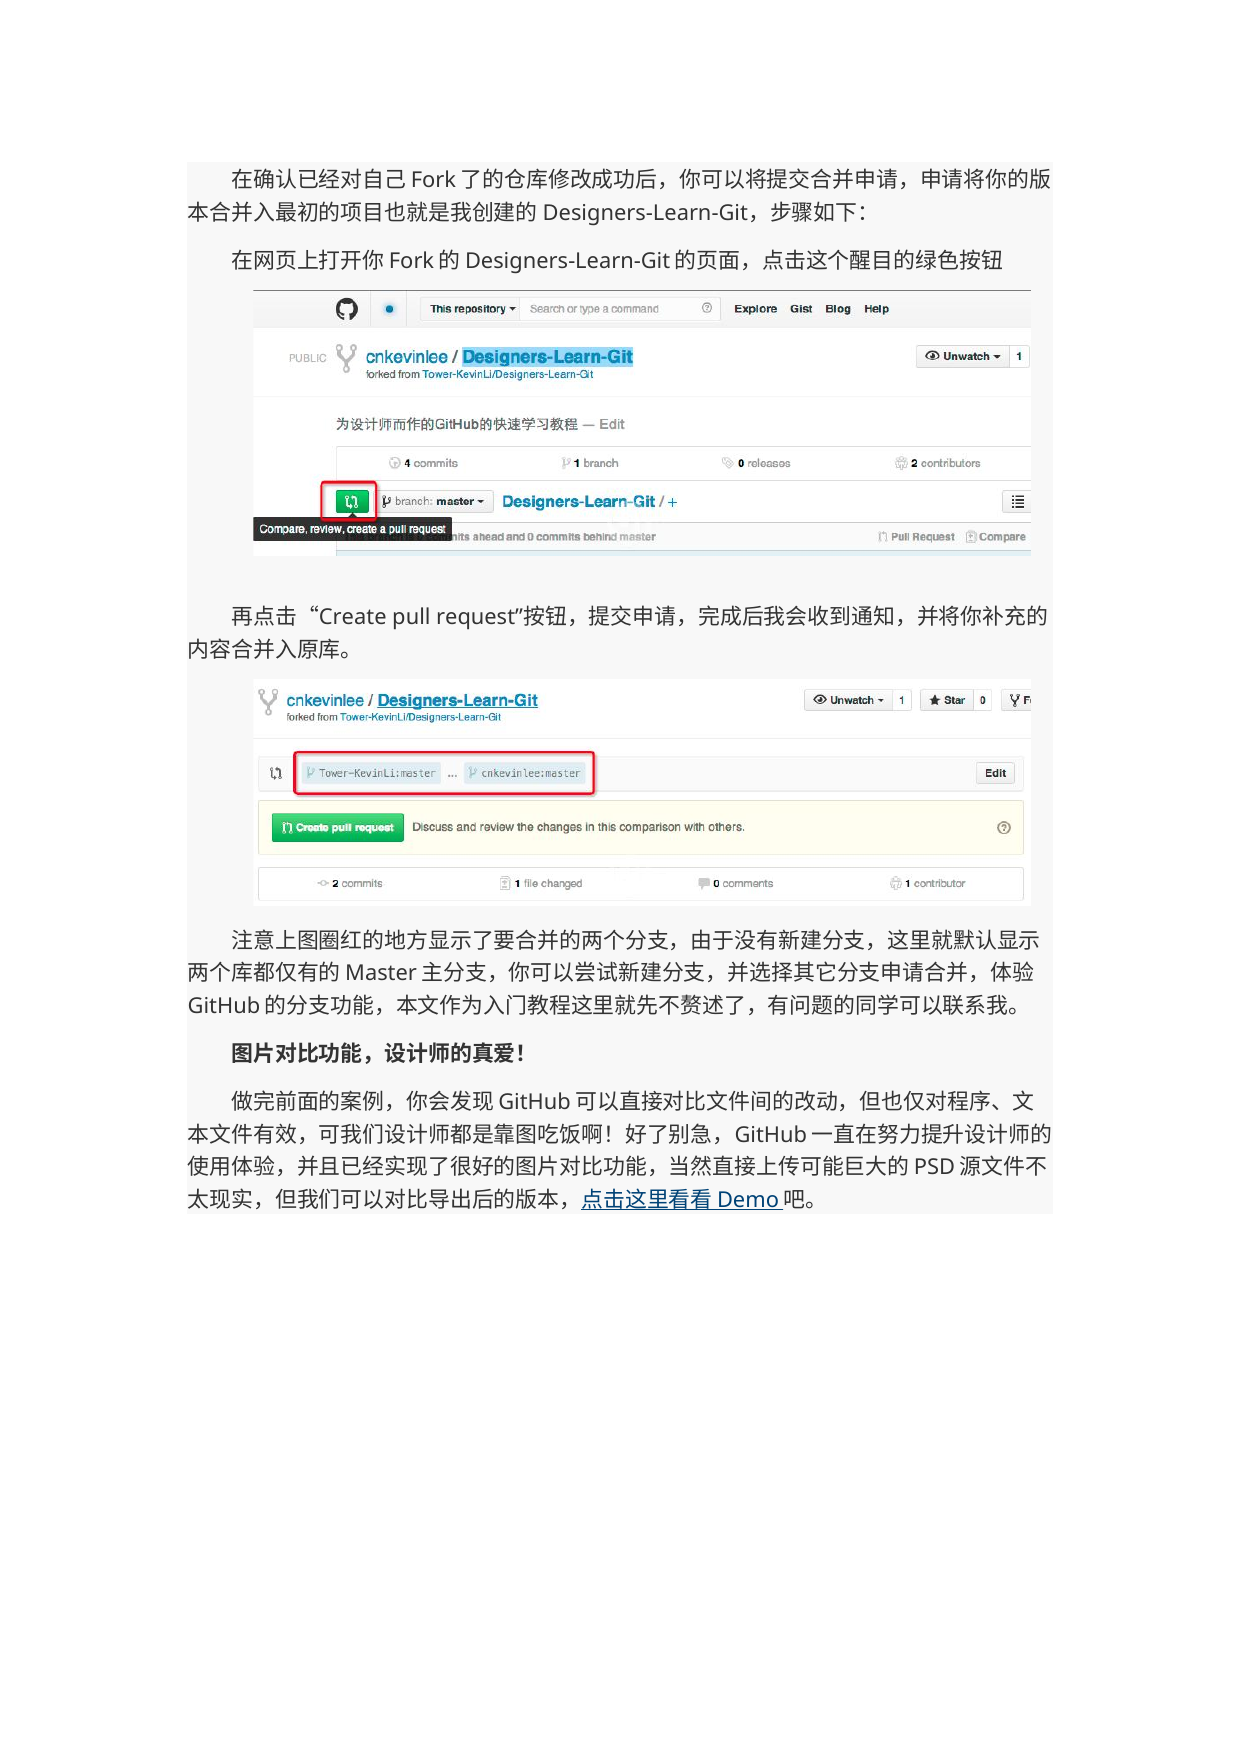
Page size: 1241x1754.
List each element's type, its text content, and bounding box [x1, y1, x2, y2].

text 在确认已经对自己Fork了的仓库修改成功后，你可以将提交合并申请，申请将你的版本合并入最初的项目也就是我创建的 Designers-Learn-Git，步骤如下： [187, 162, 1053, 227]
text 做完前面的案例，你会发现GitHub可以直接对比文件间的改动，但也仅对程序、文本文件有效，可我们设计师都是靠图吃饭啊！好了别急，GitHub一直在努力提升设计师的使用体验，并且已经实现了很好的图片对比功能，当然直接上传可能巨大的PSD源文件不太现实，但我们可以对比导出后的版本，点击这里看看Demo吧。 [187, 1084, 1053, 1214]
text 注意上图圈红的地方显示了要合并的两个分支，由于没有新建分支，这里就默认显示两个库都仅有的Master主分支，你可以尝试新建分支，并选择其它分支申请合并，体验GitHub的分支功能，本文作为入门教程这里就先不赘述了，有问题的同学可以联系我。 [187, 923, 1053, 1020]
text 再点击“Create pull request”按钮，提交申请，完成后我会收到通知，并将你补充的内容合并入原库。 [187, 599, 1053, 664]
text 在网页上打开你Fork的Designers-Learn-Git的页面，点击这个醒目的绿色按钮 [187, 243, 1053, 275]
picture [253, 290, 1031, 556]
picture [253, 679, 1031, 906]
text 图片对比功能，设计师的真爱！ [187, 1036, 1053, 1068]
